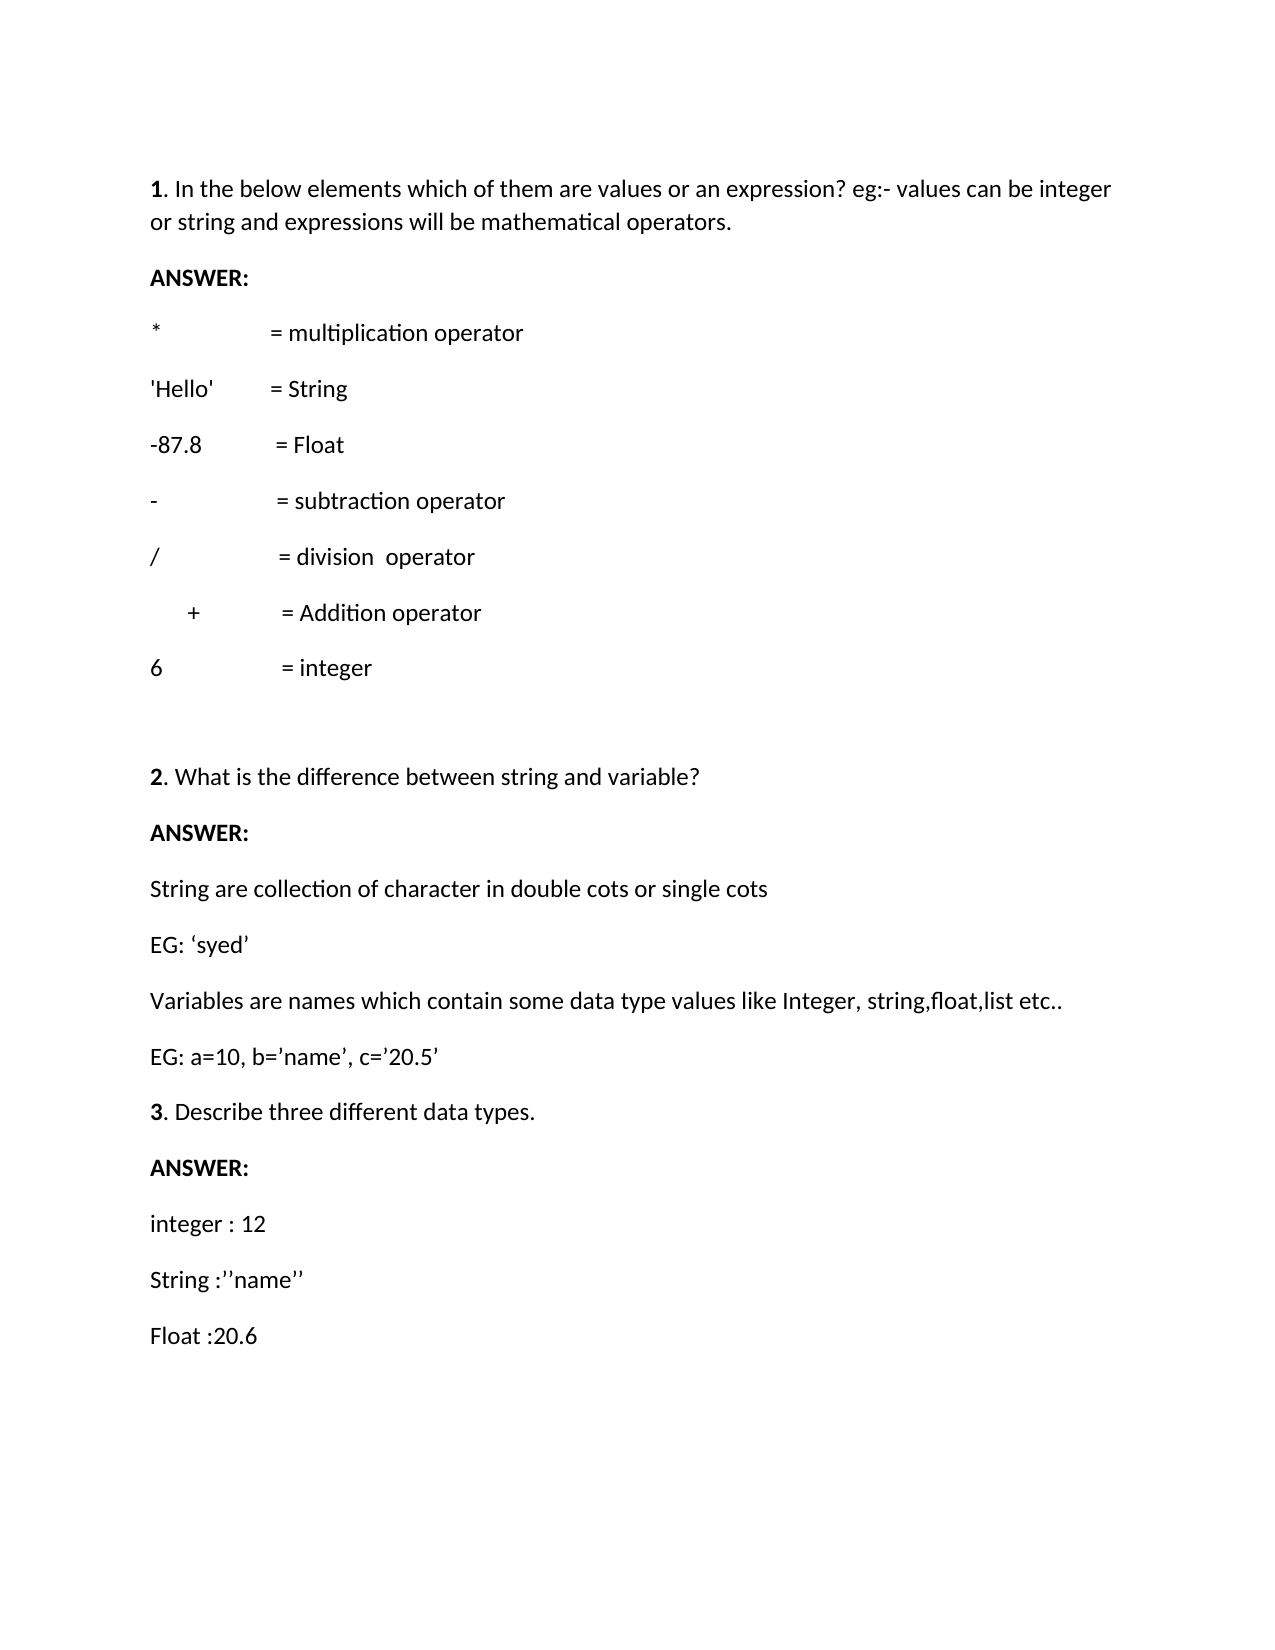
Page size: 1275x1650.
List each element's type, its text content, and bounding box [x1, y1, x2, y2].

text 'Hello' = String [150, 373, 1125, 404]
text / = division operator [150, 541, 1125, 571]
text ANSWER: [150, 1152, 1125, 1183]
text 1. In the below elements which of them are values or an expression? eg:- values can be integer or string and expressions will be mathematical operators. [150, 173, 1125, 236]
text integer : 12 [150, 1208, 1125, 1239]
text 6 = integer [150, 652, 1125, 683]
text ANSWER: [150, 262, 1125, 292]
text ANSWER: [150, 817, 1125, 848]
text Float :20.6 [150, 1320, 1125, 1350]
text EG: a=10, b=’name’, c=’20.5’ [150, 1041, 1125, 1071]
list = Addition operator [187, 597, 1125, 627]
text -87.8 = Float [150, 429, 1125, 460]
text String are collection of character in double cots or single cots [150, 873, 1125, 904]
text EG: ‘syed’ [150, 929, 1125, 959]
text 3. Describe three different data types. [150, 1096, 1125, 1127]
text * = multiplication operator [150, 317, 1125, 348]
text - = subtraction operator [150, 485, 1125, 516]
text Variables are names which contain some data type values like Integer, string,float,list etc.. [150, 985, 1125, 1015]
text String :’’name’’ [150, 1264, 1125, 1294]
text 2. What is the difference between string and variable? [150, 761, 1125, 792]
